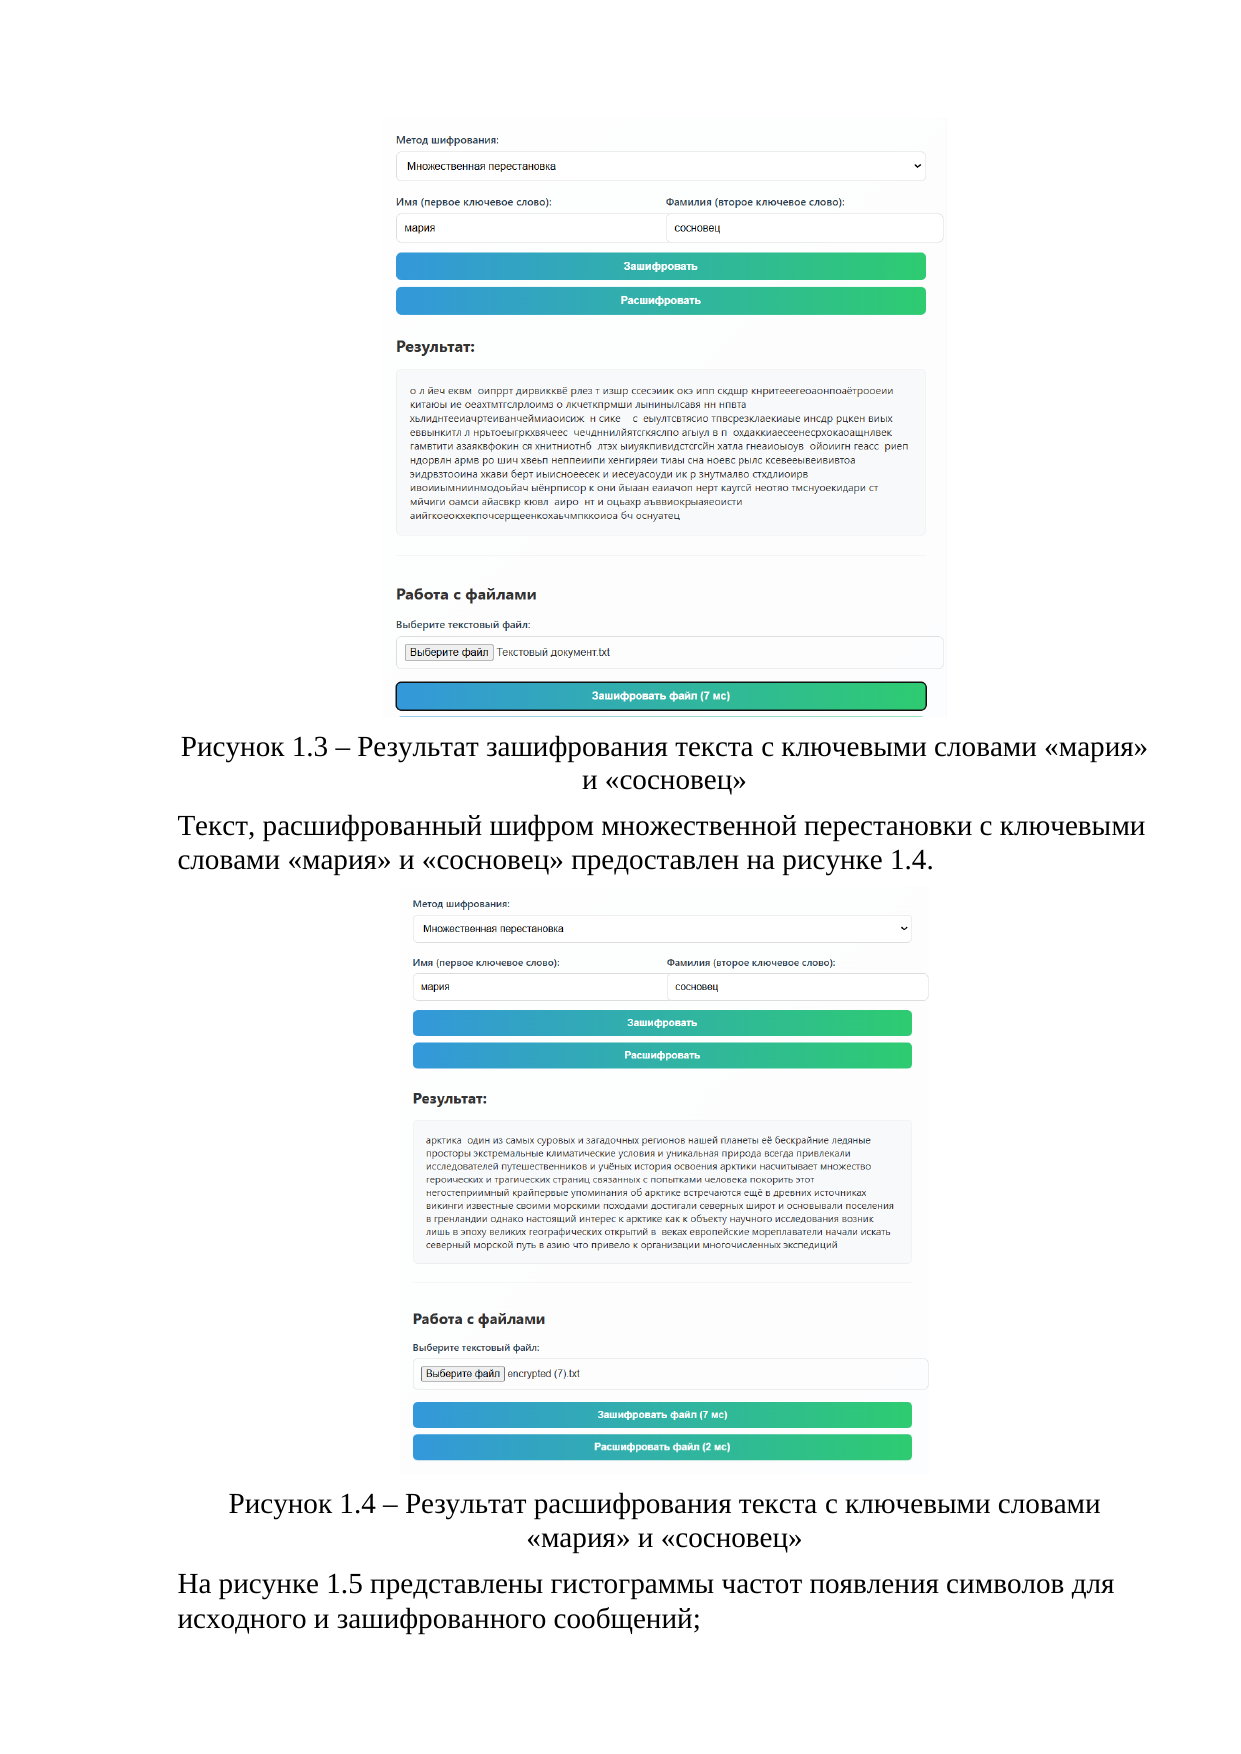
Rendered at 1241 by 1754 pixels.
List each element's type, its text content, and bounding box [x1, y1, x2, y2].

text Рисунок 1.3 – Результат зашифрования текста с ключевыми словами «мария» и «сосновец» [177, 729, 1152, 796]
picture [399, 887, 930, 1474]
text Рисунок 1.4 – Результат расшифрования текста с ключевыми словами «мария» и «сосновец» [177, 1486, 1152, 1553]
text На рисунке 1.5 представлены гистограммы частот появления символов для исходного и зашифрованного сообщений; [177, 1566, 1152, 1635]
picture [382, 118, 947, 717]
text Текст, расшифрованный шифром множественной перестановки с ключевыми словами «мария» и «сосновец» предоставлен на рисунке 1.4. [177, 808, 1152, 875]
